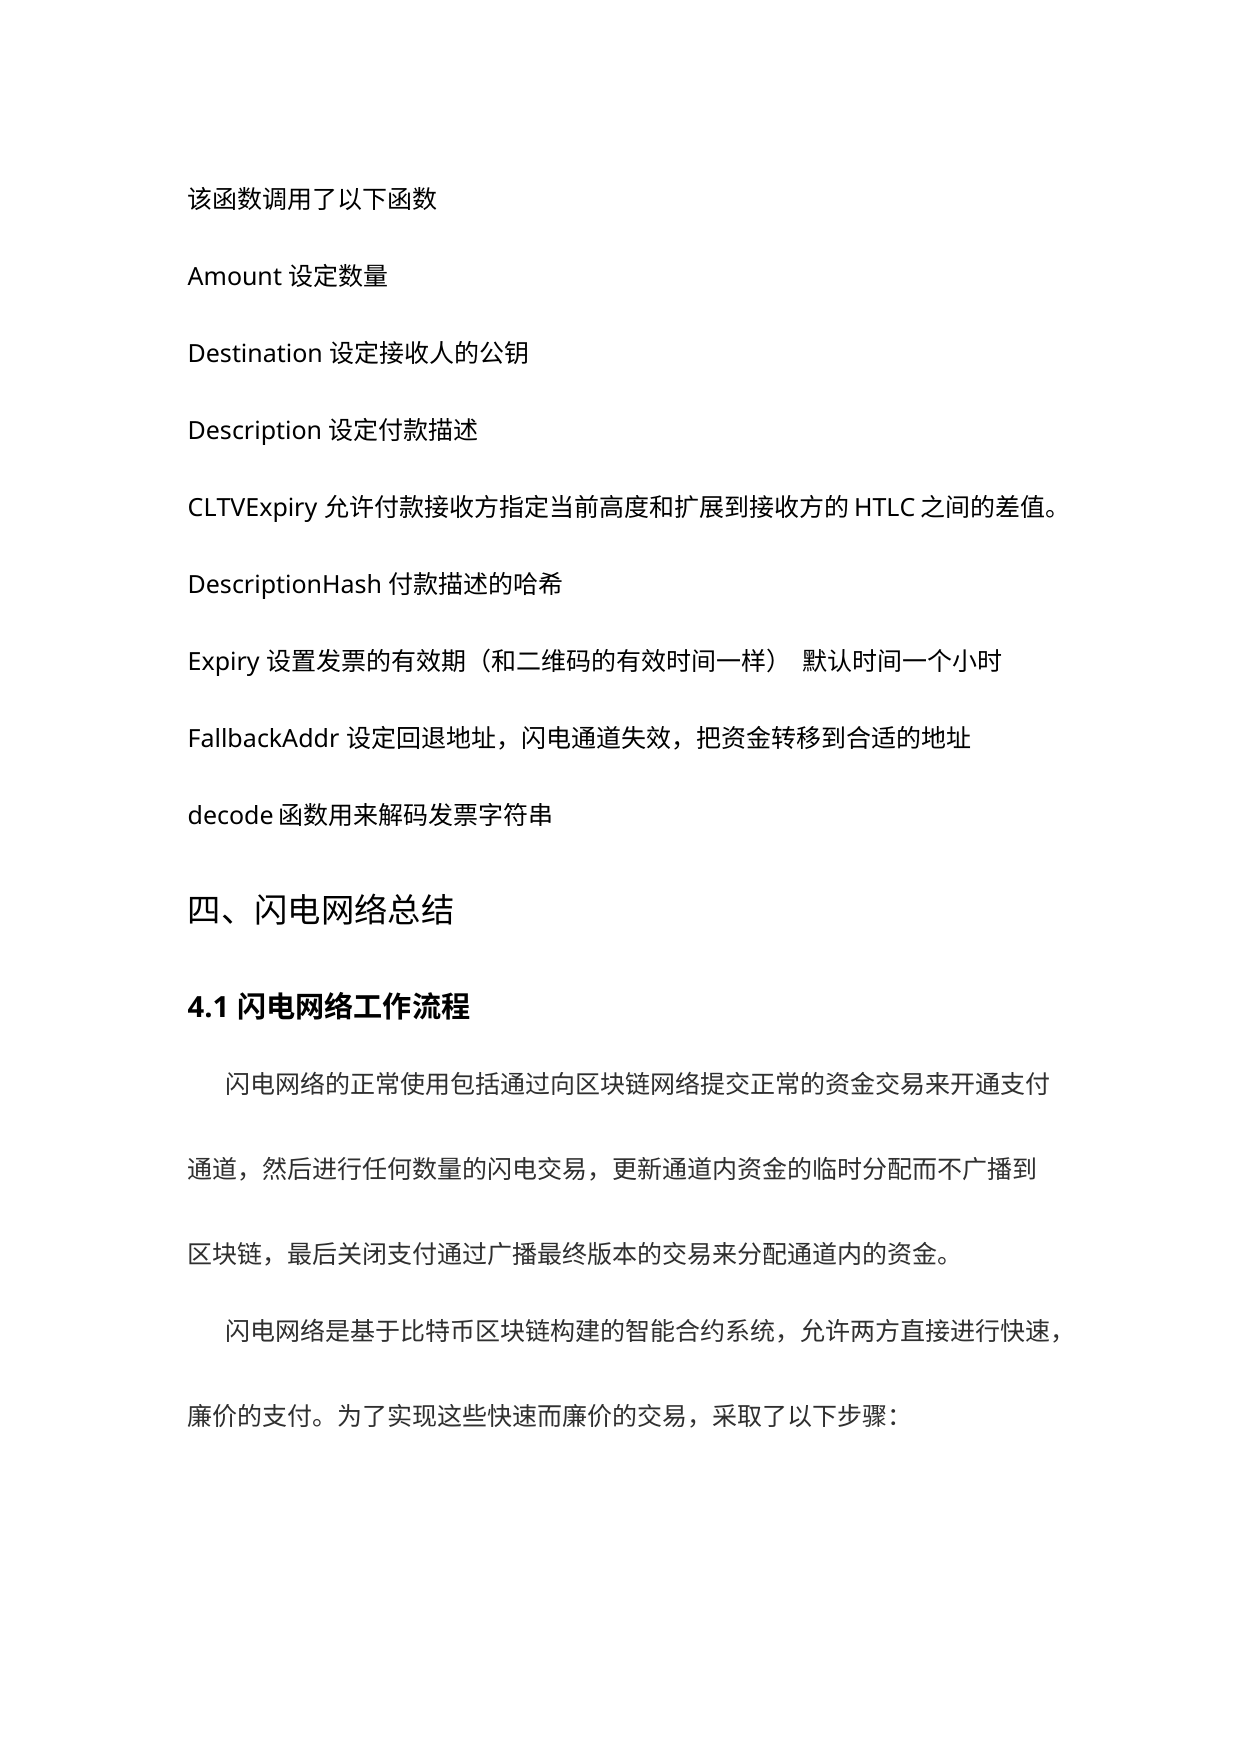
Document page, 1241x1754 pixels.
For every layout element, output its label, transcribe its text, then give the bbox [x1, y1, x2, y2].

text 闪电网络的正常使用包括通过向区块链网络提交正常的资金交易来开通支付通道，然后进行任何数量的闪电交易，更新通道内资金的临时分配而不广播到区块链，最后关闭支付通过广播最终版本的交易来分配通道内的资金。 [187, 1049, 1053, 1287]
text Destination 设定接收人的公钥 [187, 318, 1053, 386]
text 该函数调用了以下函数 [187, 164, 1053, 232]
text FallbackAddr 设定回退地址，闪电通道失效，把资金转移到合适的地址 [187, 703, 1053, 771]
text decode函数用来解码发票字符串 [187, 780, 1053, 848]
subtitle 4.1 闪电网络工作流程 [187, 971, 1053, 1038]
text 闪电网络是基于比特币区块链构建的智能合约系统，允许两方直接进行快速，廉价的支付。为了实现这些快速而廉价的交易，采取了以下步骤： [187, 1296, 1053, 1448]
text DescriptionHash 付款描述的哈希 [187, 549, 1053, 617]
text Expiry 设置发票的有效期（和二维码的有效时间一样） 默认时间一个小时 [187, 626, 1053, 694]
subtitle 四、闪电网络总结 [187, 874, 1053, 942]
text Description 设定付款描述 [187, 395, 1053, 463]
text Amount 设定数量 [187, 241, 1053, 309]
text CLTVExpiry 允许付款接收方指定当前高度和扩展到接收方的HTLC之间的差值。 [187, 472, 1053, 540]
